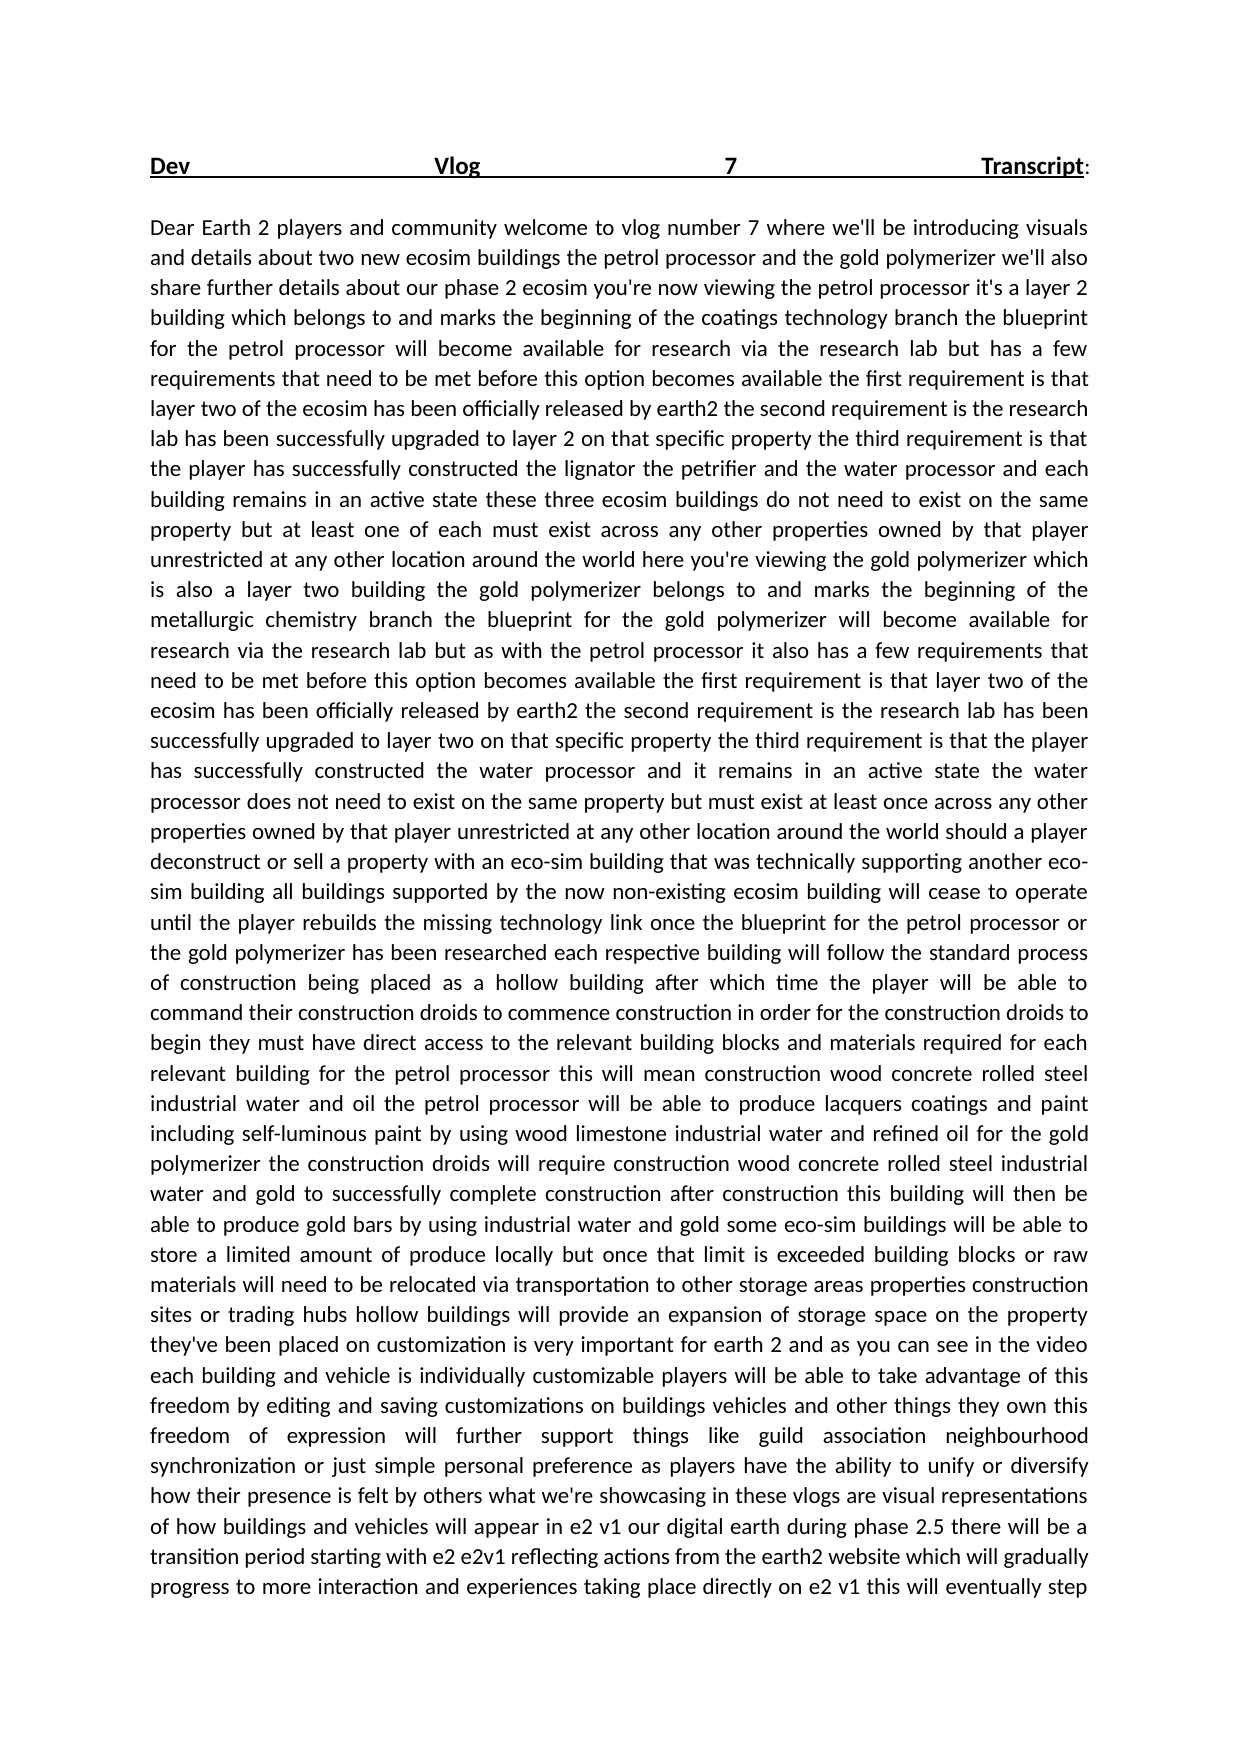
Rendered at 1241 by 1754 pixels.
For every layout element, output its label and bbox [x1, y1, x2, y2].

text [150, 150, 1090, 1600]
